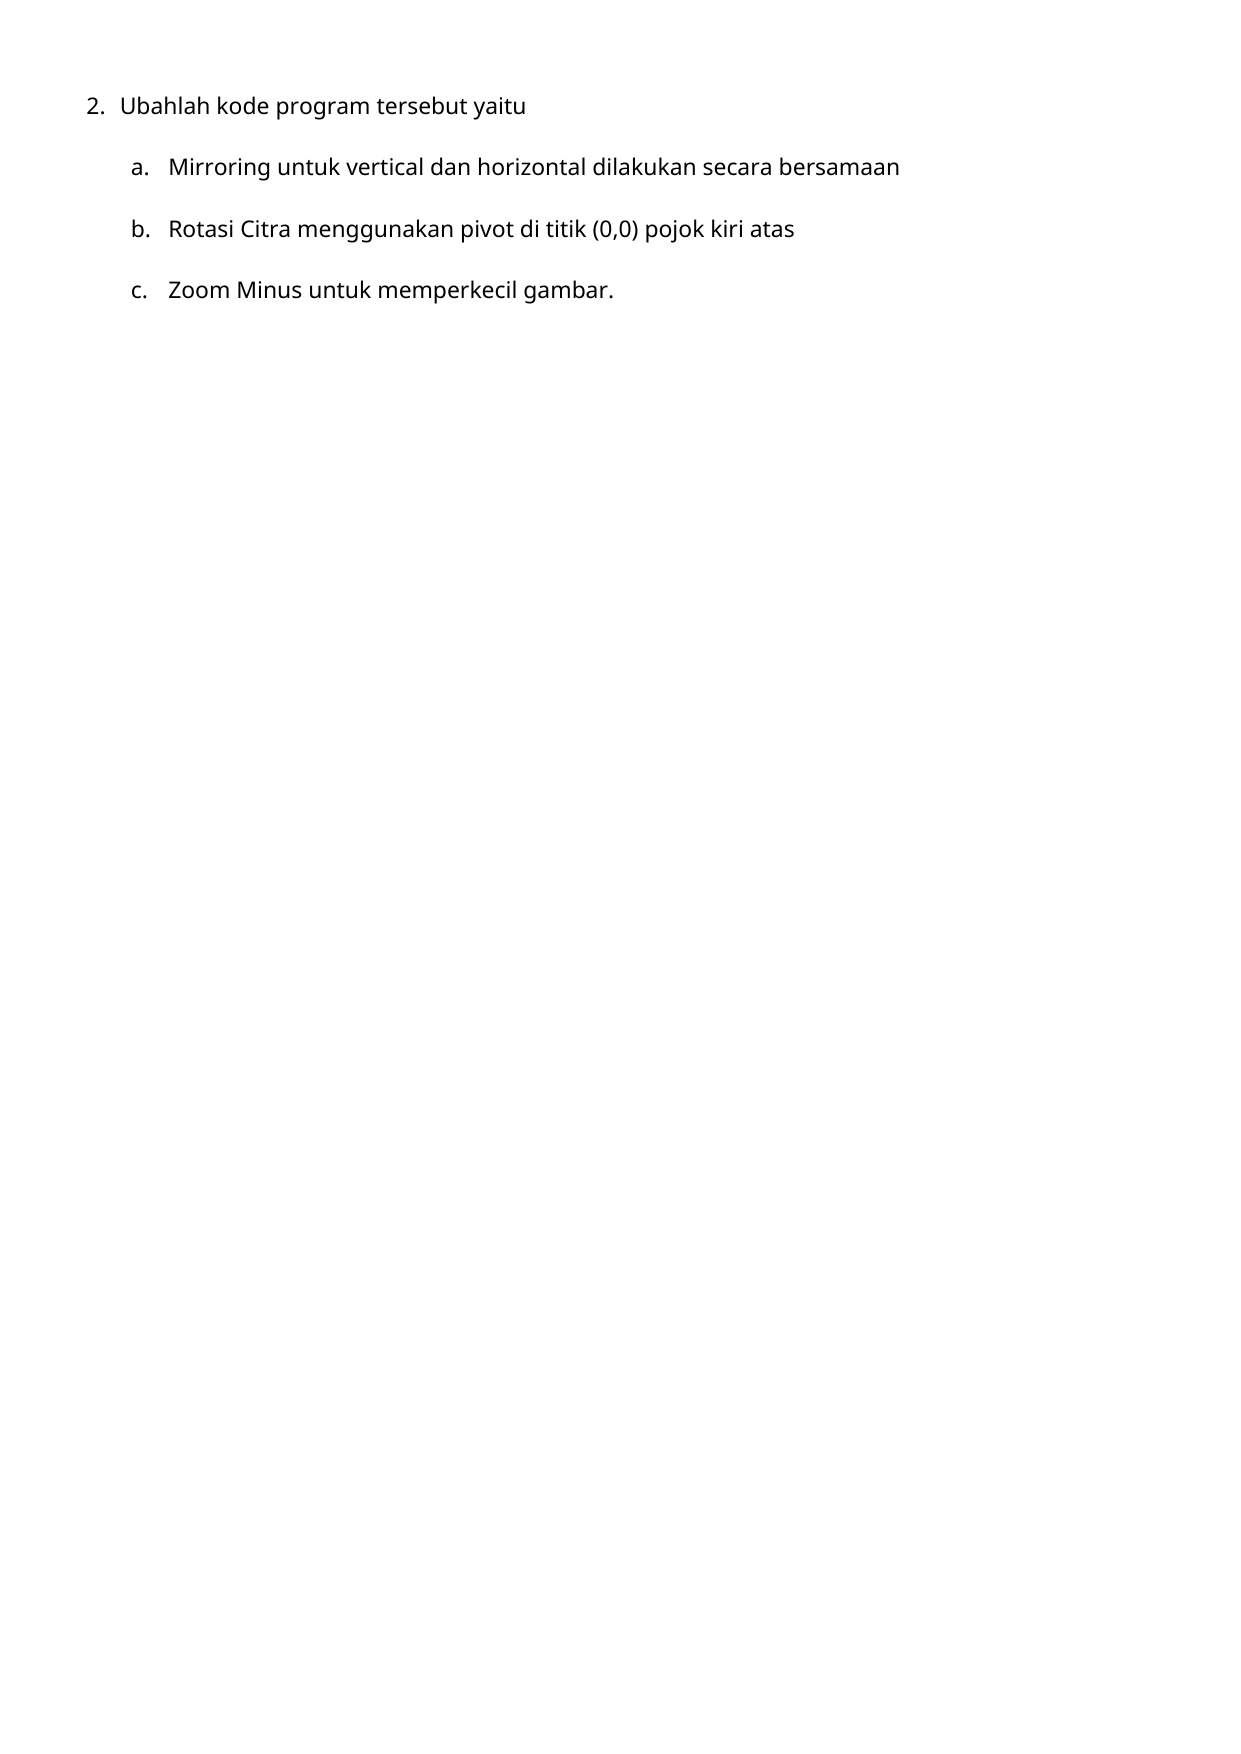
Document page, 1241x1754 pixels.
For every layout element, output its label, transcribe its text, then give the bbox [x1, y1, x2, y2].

list Rotasi Citra menggunakan pivot di titik (0,0) pojok kiri atas [131, 212, 1165, 244]
list Zoom Minus untuk memperkecil gambar. [131, 274, 1165, 305]
list Ubahlah kode program tersebut yaitu [86, 89, 1165, 121]
list Mirroring untuk vertical dan horizontal dilakukan secara bersamaan [131, 151, 1165, 182]
